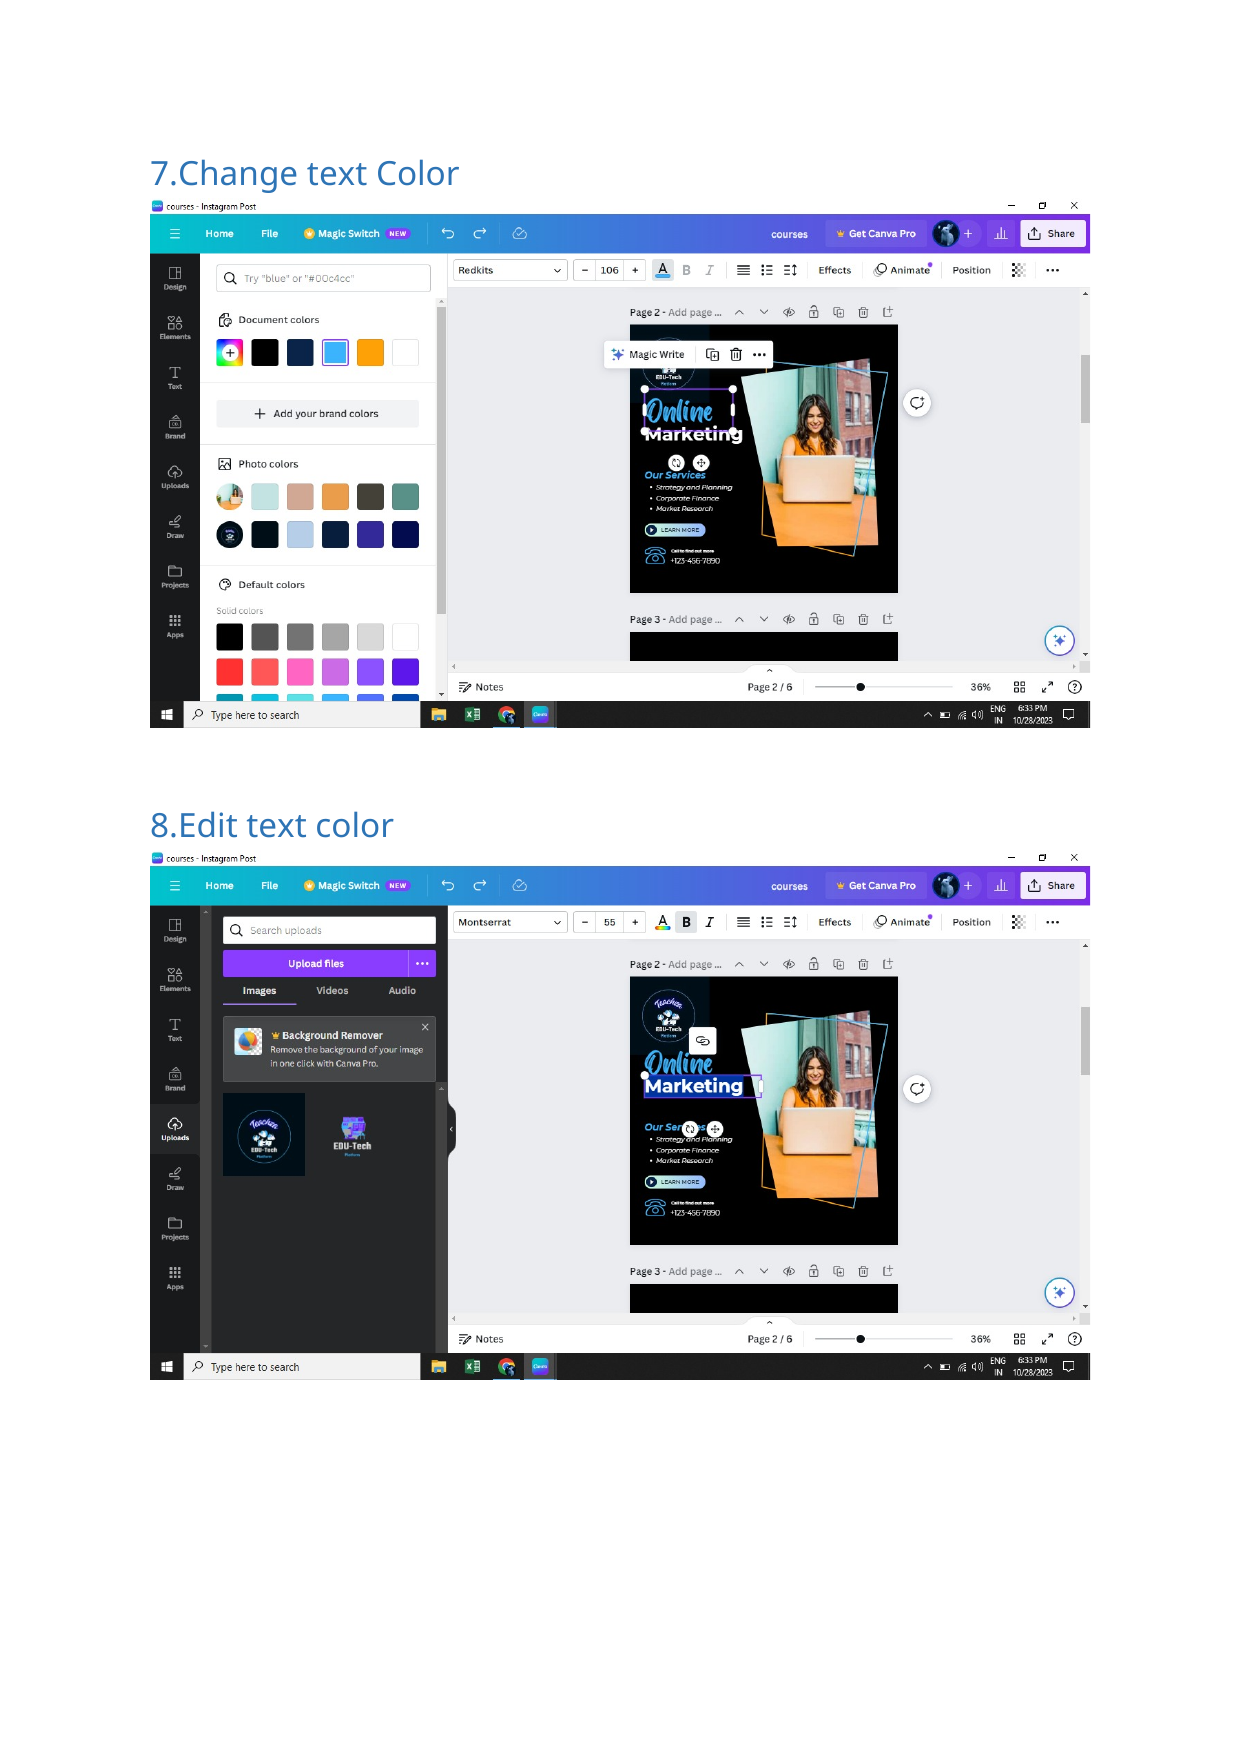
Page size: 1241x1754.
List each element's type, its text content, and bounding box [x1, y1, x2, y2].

picture [150, 850, 1091, 1380]
subtitle 8.Edit text color [150, 802, 1090, 847]
subtitle 7.Change text Color [150, 150, 1090, 195]
picture [150, 198, 1091, 728]
